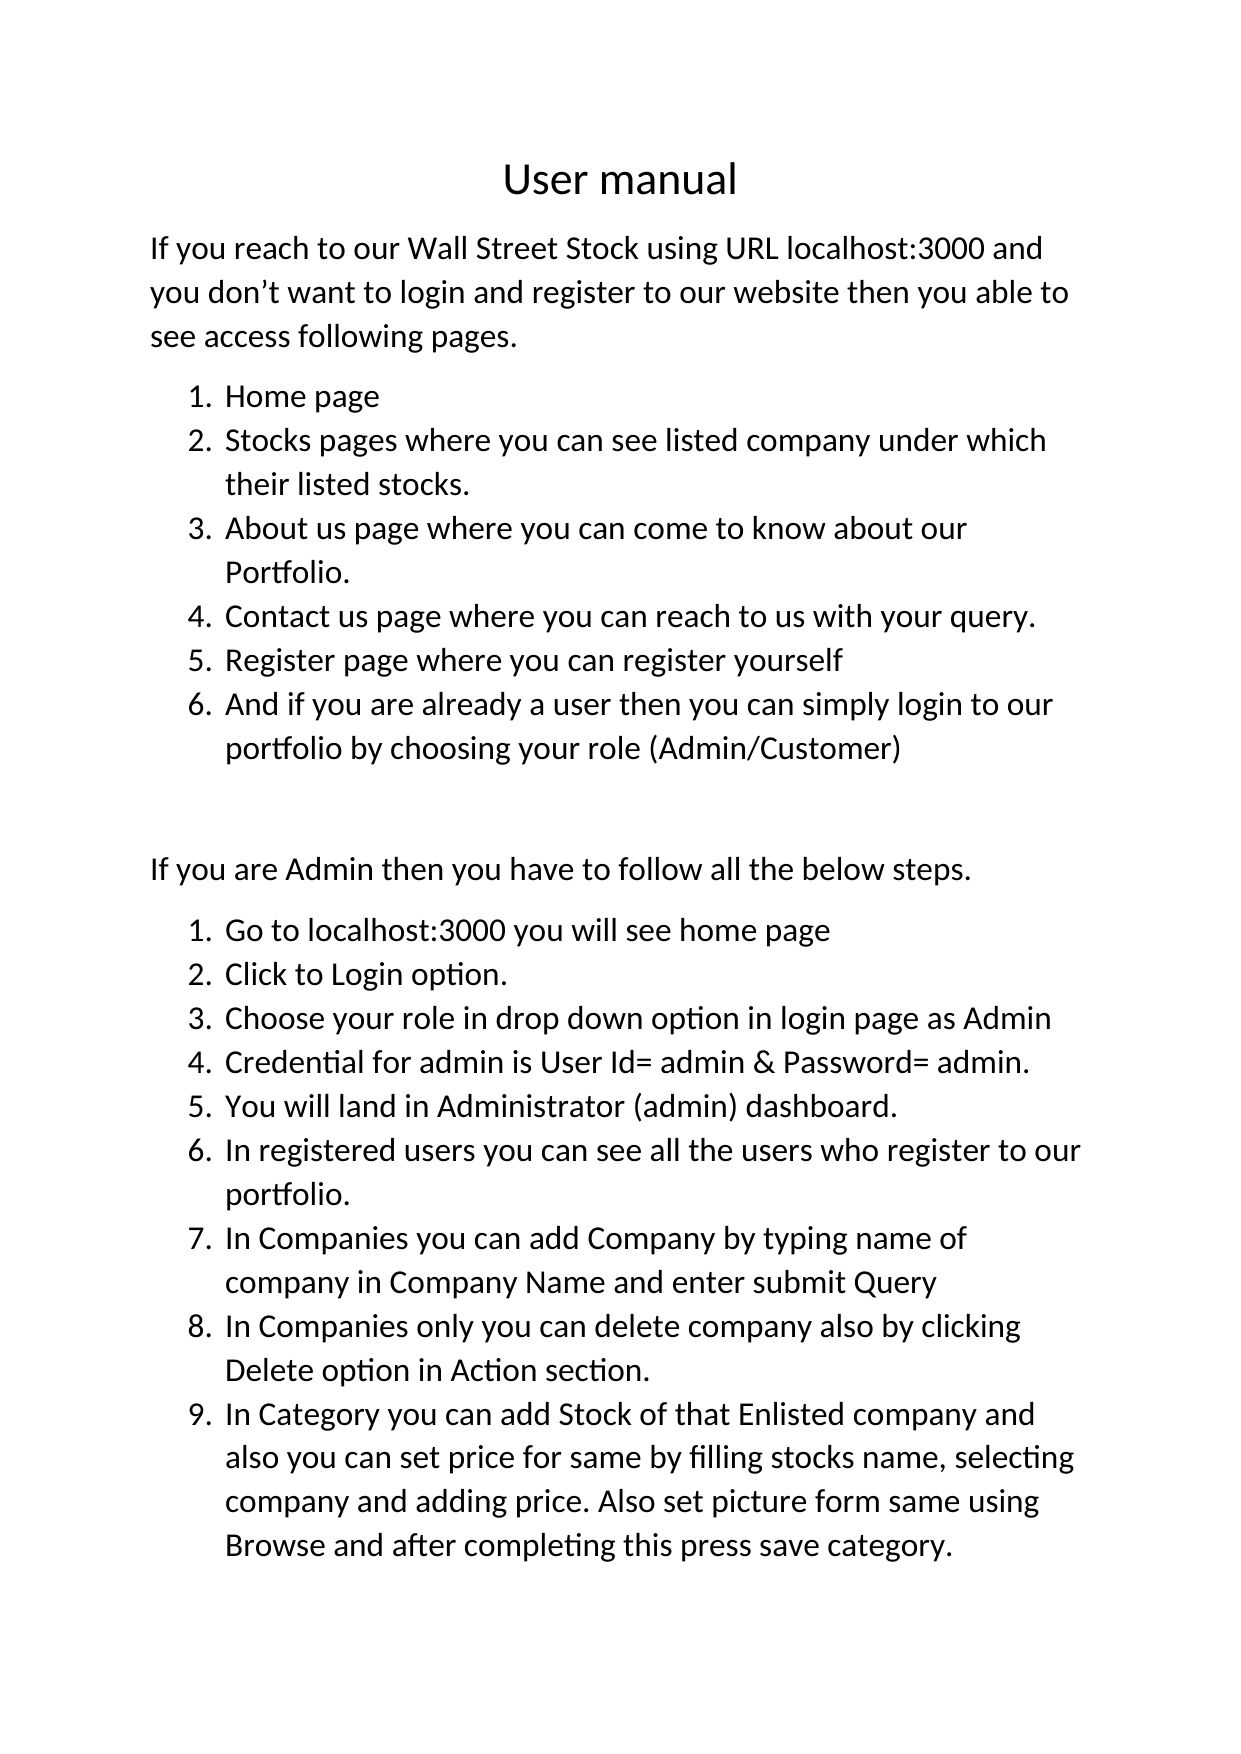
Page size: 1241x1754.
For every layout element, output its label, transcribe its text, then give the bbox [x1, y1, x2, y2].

list In registered users you can see all the users who register to our portfolio. [187, 1129, 1090, 1213]
list And if you are already a user then you can simply login to our portfolio by choosing your role (Admin/Customer) [187, 683, 1090, 768]
list Credential for admin is User Id= admin & Password= admin. [187, 1041, 1090, 1082]
list You will land in Administrator (admin) dashboard. [187, 1085, 1090, 1126]
list Contact us page where you can reach to us with your query. [187, 595, 1090, 636]
list Click to Login option. [187, 953, 1090, 994]
list Home page [187, 376, 1090, 416]
list About us page where you can come to know about our Portfolio. [187, 507, 1090, 592]
text User manual [150, 150, 1090, 206]
list Stocks pages where you can see listed company under which their listed stocks. [187, 419, 1090, 504]
list In Companies you can add Company by typing name of company in Company Name and enter submit Query [187, 1217, 1090, 1301]
list Register page where you can register yourself [187, 639, 1090, 680]
list Go to localhost:3000 you will see home page [187, 909, 1090, 950]
text If you are Admin then you have to follow all the below steps. [150, 848, 1090, 889]
list In Category you can add Stock of that Enlisted company and also you can set price for same by filling stocks name, selecting company and adding price. Also set picture form same using Browse and after completing this press save category. [187, 1393, 1090, 1565]
list In Companies only you can delete company also by clicking Delete option in Action section. [187, 1305, 1090, 1389]
text If you reach to our Wall Street Stock using URL localhost:3000 and you don’t want to login and register to our website then you able to see access following pages. [150, 227, 1090, 356]
list Choose your role in drop down option in login page as Admin [187, 997, 1090, 1038]
